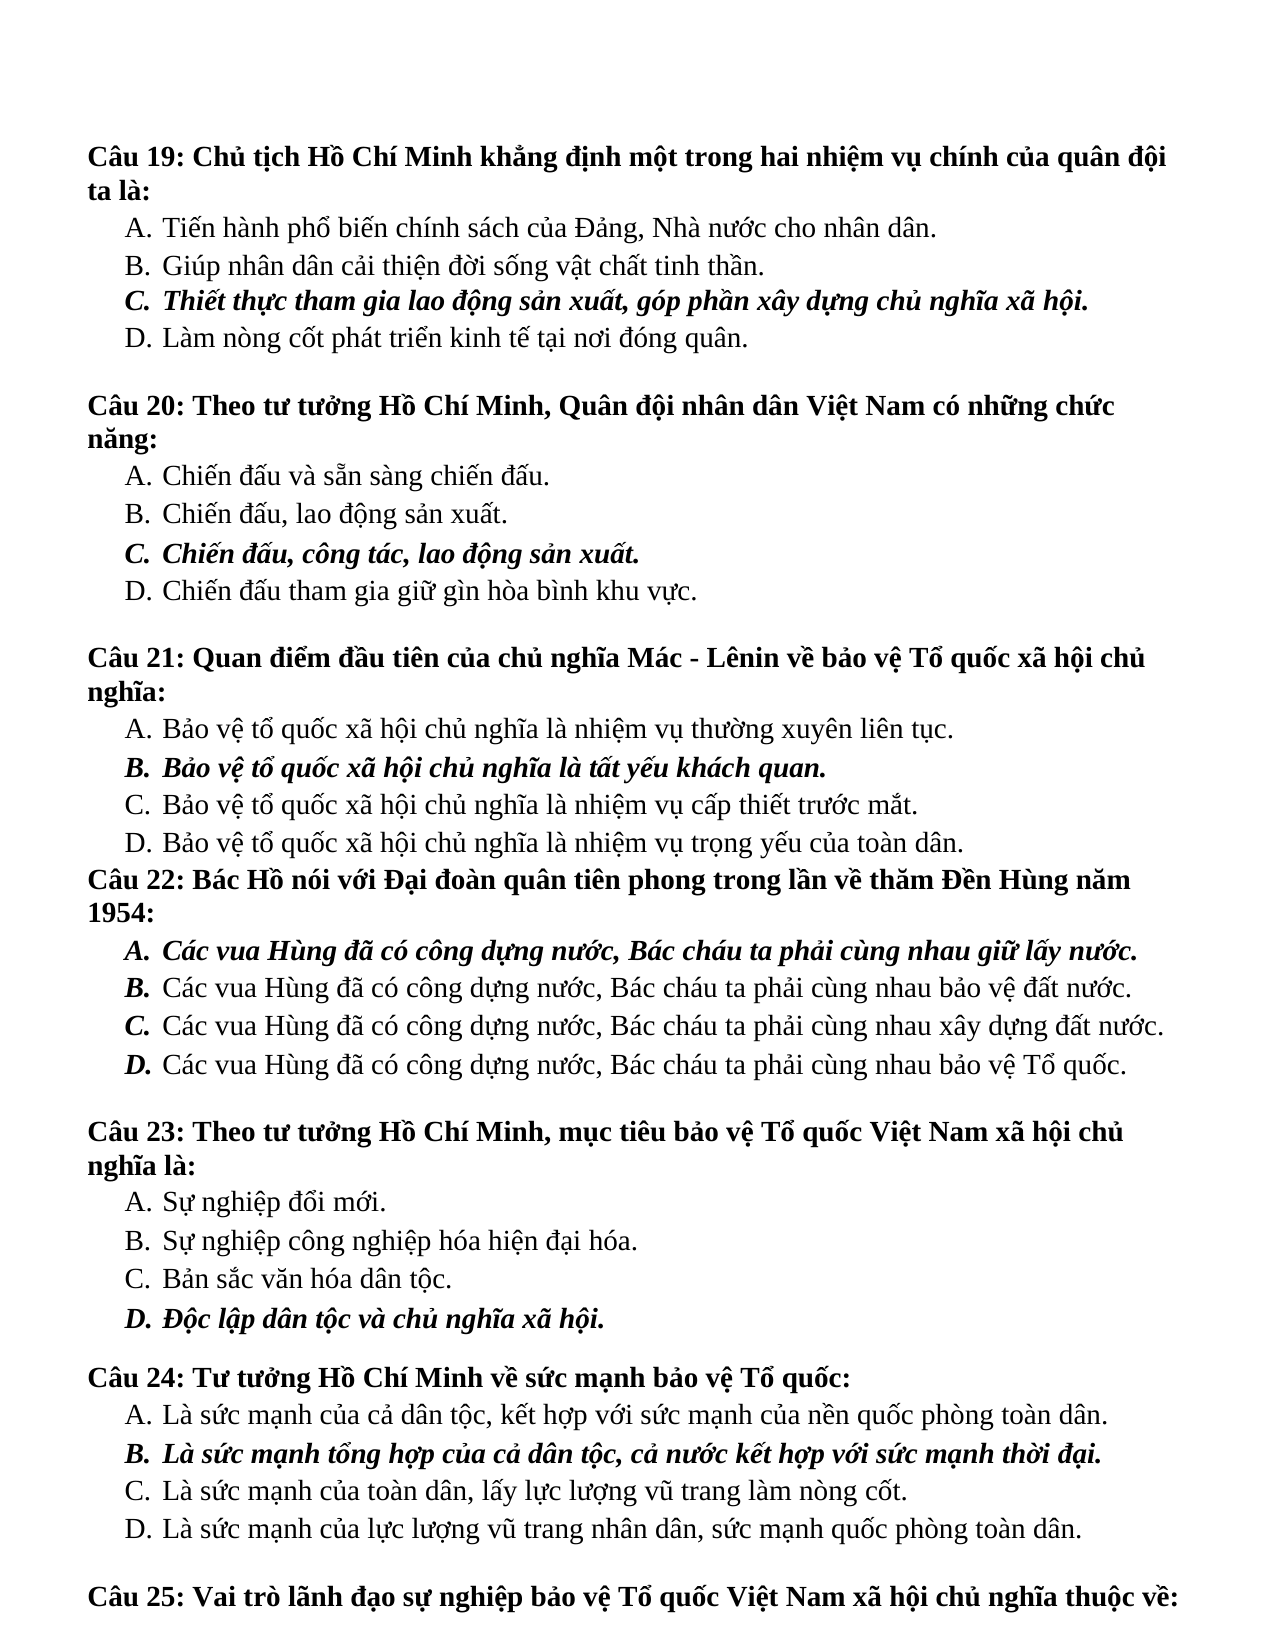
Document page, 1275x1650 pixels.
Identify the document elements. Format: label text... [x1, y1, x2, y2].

subtitle Câu 20: Theo tư tưởng Hồ Chí Minh, Quân đội nhân dân Việt Nam có những chức năng: [87, 388, 1183, 455]
subtitle Câu 19: Chủ tịch Hồ Chí Minh khẳng định một trong hai nhiệm vụ chính của quân đội ta là: [87, 139, 1183, 207]
list Giúp nhân dân cải thiện đời sống vật chất tinh thần. [124, 248, 1183, 282]
list Bảo vệ tổ quốc xã hội chủ nghĩa là nhiệm vụ thường xuyên liên tục. [124, 711, 1183, 744]
list Các vua Hùng đã có công dựng nước, Bác cháu ta phải cùng nhau bảo vệ Tổ quốc. [124, 1047, 1183, 1080]
subtitle Là sức mạnh tổng hợp của cả dân tộc, cả nước kết hợp với sức mạnh thời đại. [124, 1436, 1183, 1470]
subtitle Các vua Hùng đã có công dựng nước, Bác cháu ta phải cùng nhau giữ lấy nước. [124, 933, 1183, 967]
subtitle Chiến đấu, công tác, lao động sản xuất. [124, 536, 1183, 569]
list Chiến đấu, lao động sản xuất. [124, 496, 1183, 530]
list Chiến đấu tham gia giữ gìn hòa bình khu vực. [124, 573, 1183, 606]
text Câu 24: Tư tưởng Hồ Chí Minh về sức mạnh bảo vệ Tổ quốc: [87, 1360, 1183, 1393]
subtitle Câu 23: Theo tư tưởng Hồ Chí Minh, mục tiêu bảo vệ Tổ quốc Việt Nam xã hội chủ nghĩa là: [87, 1114, 1183, 1181]
subtitle Thiết thực tham gia lao động sản xuất, góp phần xây dựng chủ nghĩa xã hội. [124, 283, 1183, 317]
subtitle Câu 21: Quan điểm đầu tiên của chủ nghĩa Mác - Lênin về bảo vệ Tổ quốc xã hội chủ nghĩa: [87, 641, 1183, 708]
list Sự nghiệp công nghiệp hóa hiện đại hóa. [124, 1223, 1183, 1257]
list Bảo vệ tổ quốc xã hội chủ nghĩa là nhiệm vụ cấp thiết trước mắt. [124, 787, 1183, 821]
list Các vua Hùng đã có công dựng nước, Bác cháu ta phải cùng nhau bảo vệ đất nước. [124, 970, 1183, 1004]
list Các vua Hùng đã có công dựng nước, Bác cháu ta phải cùng nhau xây dựng đất nước. [124, 1008, 1183, 1042]
list Là sức mạnh của toàn dân, lấy lực lượng vũ trang làm nòng cốt. [124, 1473, 1183, 1507]
subtitle Câu 22: Bác Hồ nói với Đại đoàn quân tiên phong trong lần về thăm Đền Hùng năm 1954: [87, 862, 1183, 929]
subtitle Độc lập dân tộc và chủ nghĩa xã hội. [124, 1301, 1183, 1334]
list Là sức mạnh của lực lượng vũ trang nhân dân, sức mạnh quốc phòng toàn dân. [124, 1512, 1183, 1545]
subtitle Câu 25: Vai trò lãnh đạo sự nghiệp bảo vệ Tổ quốc Việt Nam xã hội chủ nghĩa thuộc về: [87, 1579, 1183, 1613]
subtitle Bảo vệ tổ quốc xã hội chủ nghĩa là tất yếu khách quan. [124, 750, 1183, 784]
list Làm nòng cốt phát triển kinh tế tại nơi đóng quân. [124, 320, 1183, 354]
list Tiến hành phổ biến chính sách của Đảng, Nhà nước cho nhân dân. [124, 210, 1183, 244]
list Chiến đấu và sẵn sàng chiến đấu. [124, 458, 1183, 492]
list Bản sắc văn hóa dân tộc. [124, 1261, 1183, 1295]
list Sự nghiệp đổi mới. [124, 1184, 1183, 1218]
list Là sức mạnh của cả dân tộc, kết hợp với sức mạnh của nền quốc phòng toàn dân. [124, 1397, 1183, 1430]
list Bảo vệ tổ quốc xã hội chủ nghĩa là nhiệm vụ trọng yếu của toàn dân. [124, 826, 1183, 859]
